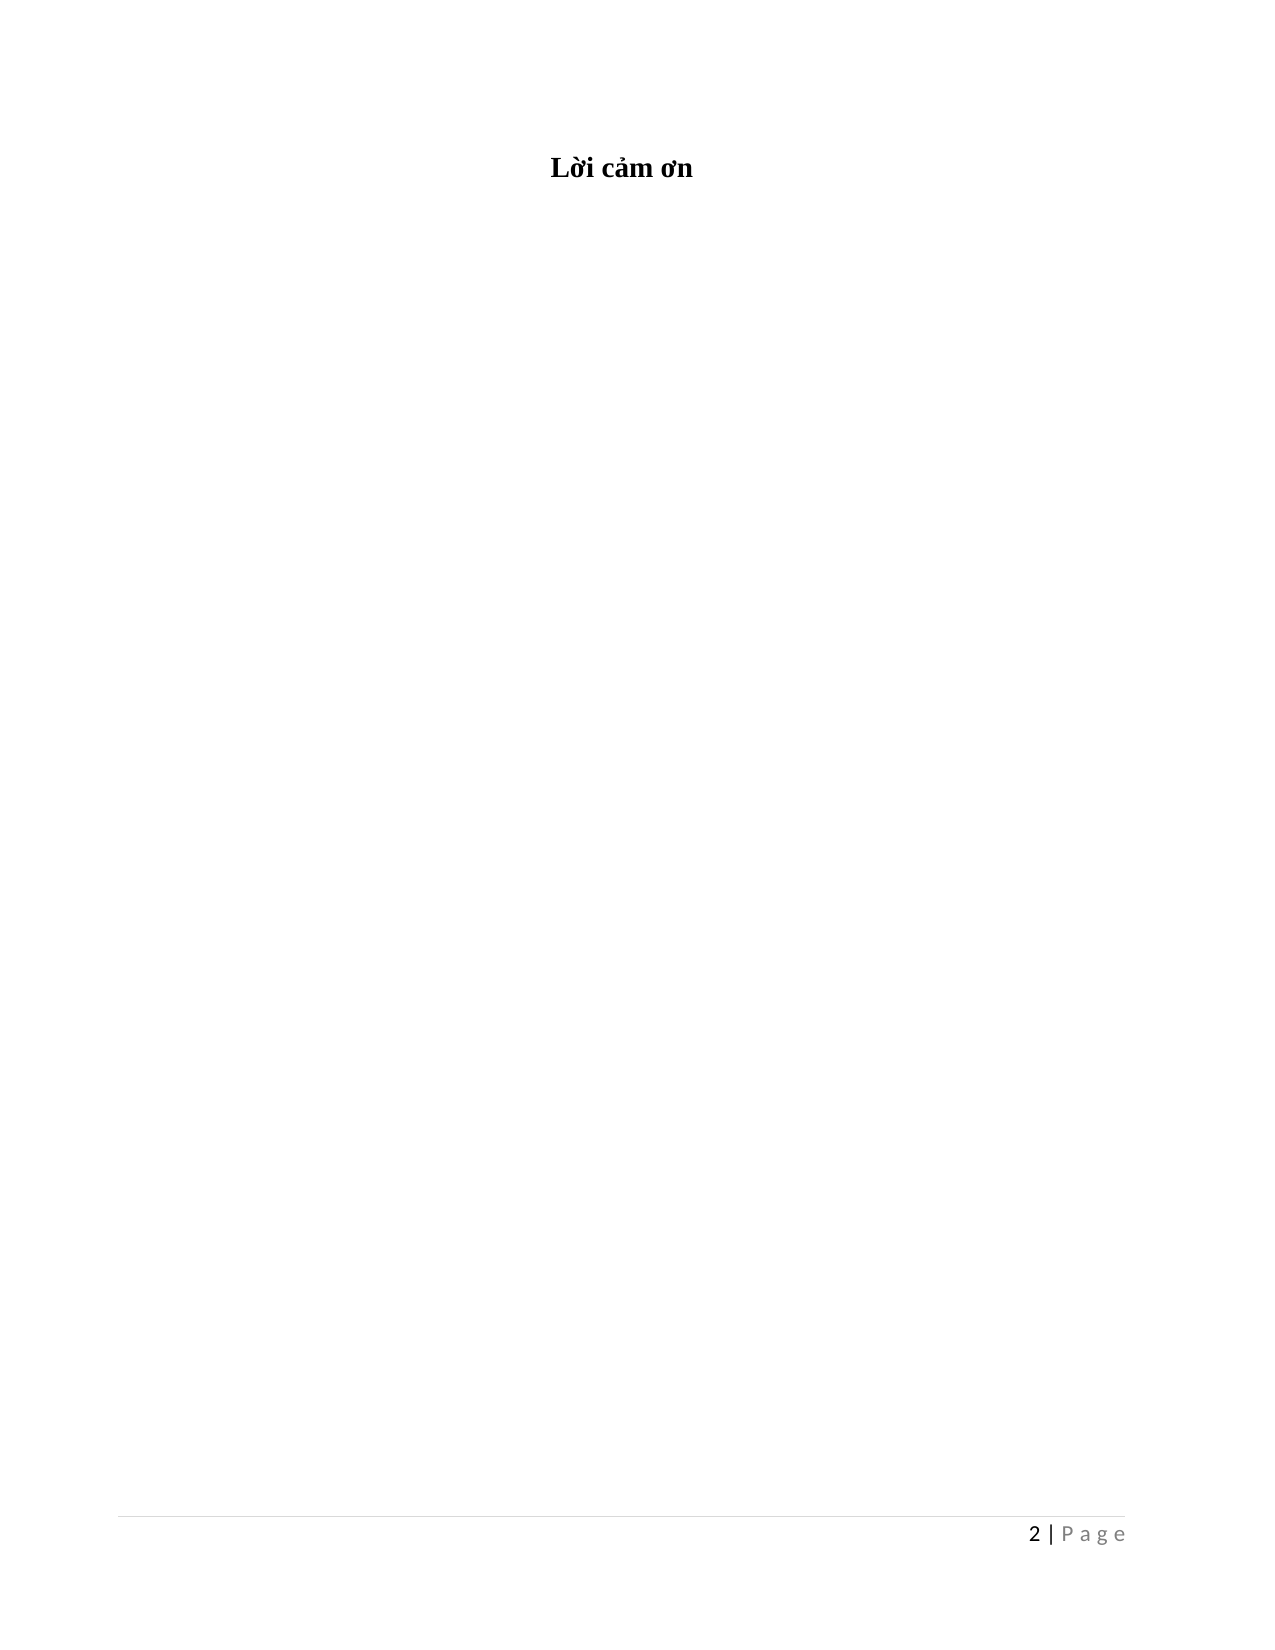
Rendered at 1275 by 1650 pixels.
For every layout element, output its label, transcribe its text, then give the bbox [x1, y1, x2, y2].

text Lời cảm ơn [118, 150, 1125, 183]
